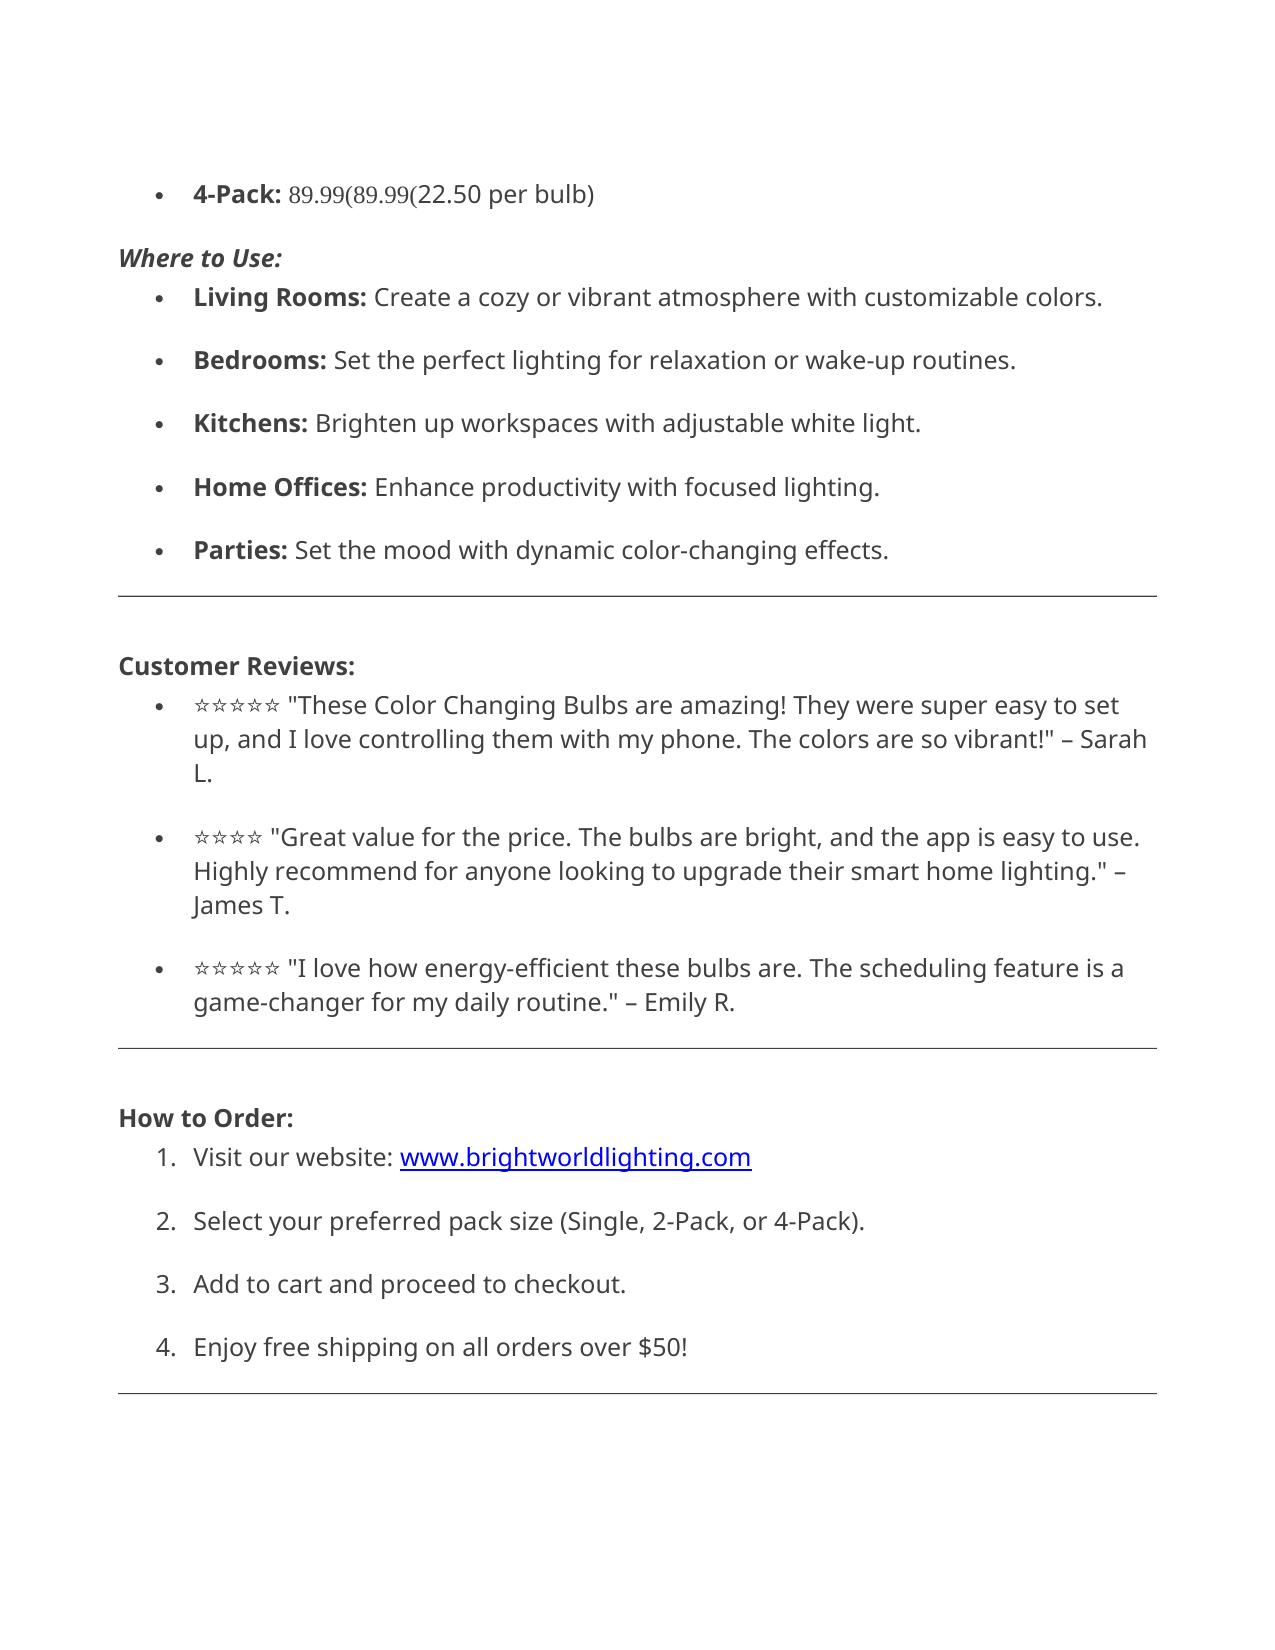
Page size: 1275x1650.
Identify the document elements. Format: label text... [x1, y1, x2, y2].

subtitle Customer Reviews: [118, 649, 1157, 683]
list ⭐⭐⭐⭐⭐ "I love how energy-efficient these bulbs are. The scheduling feature is a game-changer for my daily routine." – Emily R. [156, 951, 1157, 1019]
list Select your preferred pack size (Single, 2-Pack, or 4-Pack). [156, 1203, 1157, 1237]
list Add to cart and proceed to checkout. [156, 1267, 1157, 1301]
list 4-Pack: 89.99(89.99(22.50 per bulb) [156, 177, 1157, 211]
list Living Rooms: Create a cozy or vibrant atmosphere with customizable colors. [156, 279, 1157, 314]
list Enjoy free shipping on all orders over $50! [156, 1330, 1157, 1364]
list Kitchens: Brighten up workspaces with adjustable white light. [156, 406, 1157, 440]
subtitle Where to Use: [118, 240, 1157, 274]
subtitle How to Order: [118, 1101, 1157, 1135]
list Home Offices: Enhance productivity with focused lighting. [156, 469, 1157, 503]
list ⭐⭐⭐⭐⭐ "These Color Changing Bulbs are amazing! They were super easy to set up, and I love controlling them with my phone. The colors are so vibrant!" – Sarah L. [156, 688, 1157, 790]
list Visit our website: www.brightworldlighting.com [156, 1140, 1157, 1174]
list Bedrooms: Set the perfect lighting for relaxation or wake-up routines. [156, 343, 1157, 377]
list ⭐⭐⭐⭐ "Great value for the price. The bulbs are bright, and the app is easy to use. Highly recommend for anyone looking to upgrade their smart home lighting." – James T. [156, 819, 1157, 921]
list Parties: Set the mood with dynamic color-changing effects. [156, 532, 1157, 567]
